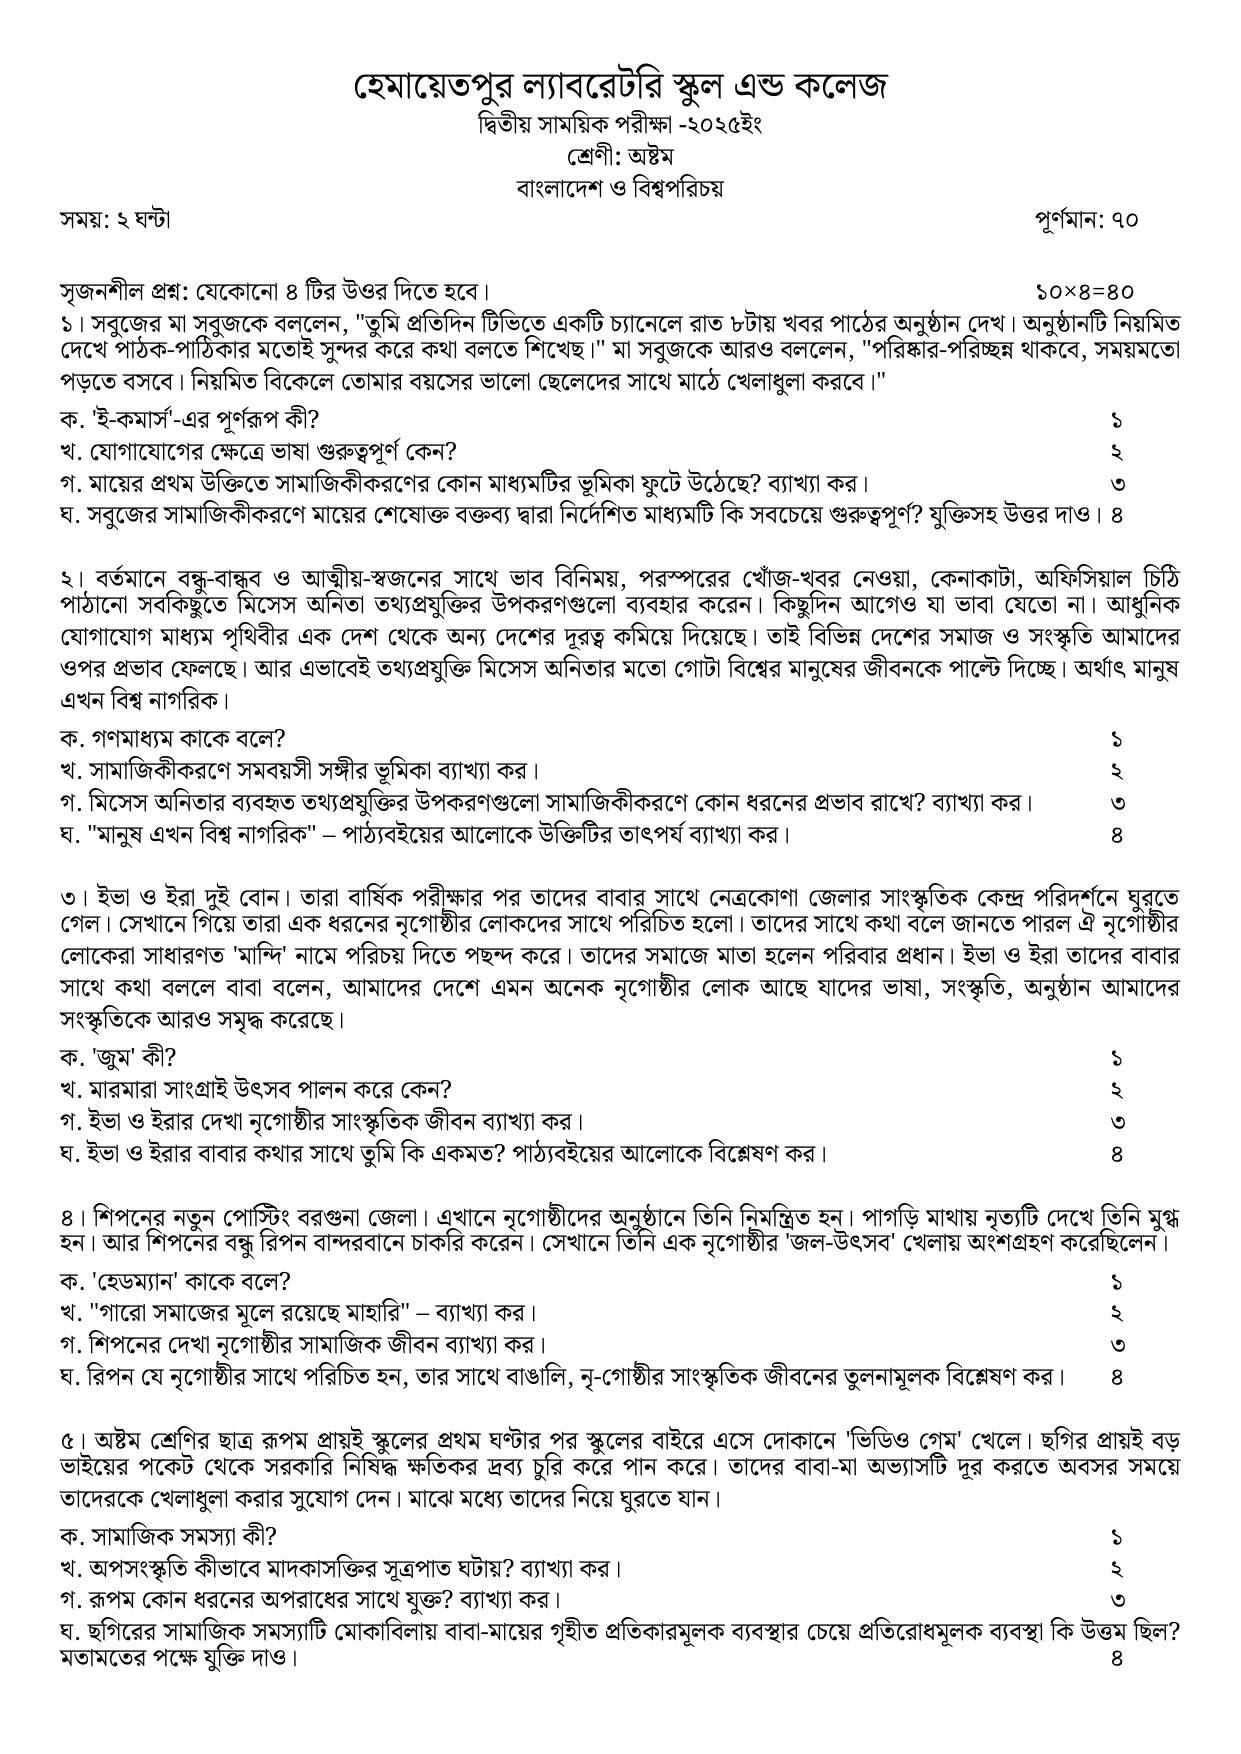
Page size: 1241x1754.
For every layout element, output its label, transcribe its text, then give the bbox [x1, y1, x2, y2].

text হেমায়েতপুর ল্যাবরেটরি স্কুল এন্ড কলেজ [60, 60, 1180, 108]
text ঘ. ছগিরের সামাজিক সমস্যাটি মোকাবিলায় বাবা-মায়ের গৃহীত প্রতিকারমূলক ব্যবস্থার চেয়ে প্রতিরোধমূলক ব্যবস্থা কি উত্তম ছিল? মতামতের পক্ষে যুক্তি দাও। ৪ [60, 1615, 1180, 1679]
text খ. অপসংস্কৃতি কীভাবে মাদকাসক্তির সূত্রপাত ঘটায়? ব্যাখ্যা কর। ২ [60, 1552, 1180, 1583]
text ৩। ইভা ও ইরা দুই বোন। তারা বার্ষিক পরীক্ষার পর তাদের বাবার সাথে নেত্রকোণা জেলার সাংস্কৃতিক কেন্দ্র পরিদর্শনে ঘুরতে গেল। সেখানে গিয়ে তারা এক ধরনের নৃগোষ্ঠীর লোকদের সাথে পরিচিত হলো। তাদের সাথে কথা বলে জানতে পারল ঐ নৃগোষ্ঠীর লোকেরা সাধারণত 'মান্দি' নামে পরিচয় দিতে পছন্দ করে। তাদের সমাজে মাতা হলেন পরিবার প্রধান। ইভা ও ইরা তাদের বাবার সাথে কথা বললে বাবা বলেন, আমাদের দেশে এমন অনেক নৃগোষ্ঠীর লোক আছে যাদের ভাষা, সংস্কৃতি, অনুষ্ঠান আমাদের সংস্কৃতিকে আরও সমৃদ্ধ করেছে। [60, 881, 1180, 1041]
text গ. ইভা ও ইরার দেখা নৃগোষ্ঠীর সাংস্কৃতিক জীবন ব্যাখ্যা কর। ৩ [60, 1105, 1180, 1137]
text ঘ. ইভা ও ইরার বাবার কথার সাথে তুমি কি একমত? পাঠ্যবইয়ের আলোকে বিশ্লেষণ কর। ৪ [60, 1137, 1180, 1169]
text ২। বর্তমানে বন্ধু-বান্ধব ও আত্মীয়-স্বজনের সাথে ভাব বিনিময়, পরস্পরের খোঁজ-খবর নেওয়া, কেনাকাটা, অফিসিয়াল চিঠি পাঠানো সবকিছুতে মিসেস অনিতা তথ্যপ্রযুক্তির উপকরণগুলো ব্যবহার করেন। কিছুদিন আগেও যা ভাবা যেতো না। আধুনিক যোগাযোগ মাধ্যম পৃথিবীর এক দেশ থেকে অন্য দেশের দূরত্ব কমিয়ে দিয়েছে। তাই বিভিন্ন দেশের সমাজ ও সংস্কৃতি আমাদের ওপর প্রভাব ফেলছে। আর এভাবেই তথ্যপ্রযুক্তি মিসেস অনিতার মতো গোটা বিশ্বের মানুষের জীবনকে পাল্টে দিচ্ছে। অর্থাৎ মানুষ এখন বিশ্ব নাগরিক। [60, 562, 1180, 722]
text খ. সামাজিকীকরণে সমবয়সী সঙ্গীর ভূমিকা ব্যাখ্যা কর। ২ [60, 754, 1180, 786]
text ক. 'হেডম্যান' কাকে বলে? ১ [60, 1264, 1180, 1296]
text খ. যোগাযোগের ক্ষেত্রে ভাষা গুরুত্বপূর্ণ কেন? ২ [60, 435, 1180, 467]
text সৃজনশীল প্রশ্ন: যেকোনো ৪ টির উওর দিতে হবে। ১০×৪=৪০ [60, 275, 1180, 307]
text ক. 'জুম' কী? ১ [60, 1041, 1180, 1073]
text ১। সবুজের মা সবুজকে বললেন, "তুমি প্রতিদিন টিভিতে একটি চ্যানেলে রাত ৮টায় খবর পাঠের অনুষ্ঠান দেখ। অনুষ্ঠানটি নিয়মিত দেখে পাঠক-পাঠিকার মতোই সুন্দর করে কথা বলতে শিখেছ।" মা সবুজকে আরও বললেন, "পরিষ্কার-পরিচ্ছন্ন থাকবে, সময়মতো পড়তে বসবে। নিয়মিত বিকেলে তোমার বয়সের ভালো ছেলেদের সাথে মাঠে খেলাধুলা করবে।" [60, 307, 1180, 403]
text ৪। শিপনের নতুন পোস্টিং বরগুনা জেলা। এখানে নৃগোষ্ঠীদের অনুষ্ঠানে তিনি নিমন্ত্রিত হন। পাগড়ি মাথায় নৃত্যটি দেখে তিনি মুগ্ধ হন। আর শিপনের বন্ধু রিপন বান্দরবানে চাকরি করেন। সেখানে তিনি এক নৃগোষ্ঠীর 'জল-উৎসব' খেলায় অংশগ্রহণ করেছিলেন। [60, 1201, 1180, 1264]
text বাংলাদেশ ও বিশ্বপরিচয় [60, 172, 1180, 203]
text ঘ. সবুজের সামাজিকীকরণে মায়ের শেষোক্ত বক্তব্য দ্বারা নির্দেশিত মাধ্যমটি কি সবচেয়ে গুরুত্বপূর্ণ? যুক্তিসহ উত্তর দাও। ৪ [60, 498, 1180, 530]
text ঘ. "মানুষ এখন বিশ্ব নাগরিক" – পাঠ্যবইয়ের আলোকে উক্তিটির তাৎপর্য ব্যাখ্যা কর। ৪ [60, 818, 1180, 849]
text গ. রূপম কোন ধরনের অপরাধের সাথে যুক্ত? ব্যাখ্যা কর। ৩ [60, 1583, 1180, 1615]
text গ. মায়ের প্রথম উক্তিতে সামাজিকীকরণের কোন মাধ্যমটির ভূমিকা ফুটে উঠেছে? ব্যাখ্যা কর। ৩ [60, 467, 1180, 498]
text দ্বিতীয় সাময়িক পরীক্ষা -২০২৫ইং [60, 108, 1180, 140]
text খ. মারমারা সাংগ্রাই উৎসব পালন করে কেন? ২ [60, 1073, 1180, 1105]
text ক. গণমাধ্যম কাকে বলে? ১ [60, 722, 1180, 754]
text ৫। অষ্টম শ্রেণির ছাত্র রূপম প্রায়ই স্কুলের প্রথম ঘণ্টার পর স্কুলের বাইরে এসে দোকানে 'ভিডিও গেম' খেলে। ছগির প্রায়ই বড় ভাইয়ের পকেট থেকে সরকারি নিষিদ্ধ ক্ষতিকর দ্রব্য চুরি করে পান করে। তাদের বাবা-মা অভ্যাসটি দূর করতে অবসর সময়ে তাদেরকে খেলাধুলা করার সুযোগ দেন। মাঝে মধ্যে তাদের নিয়ে ঘুরতে যান। [60, 1424, 1180, 1520]
text গ. শিপনের দেখা নৃগোষ্ঠীর সামাজিক জীবন ব্যাখ্যা কর। ৩ [60, 1328, 1180, 1360]
text সময়: ২ ঘন্টা পূর্ণমান: ৭০ [60, 203, 1180, 235]
text শ্রেণী: অষ্টম [60, 140, 1180, 172]
text ক. 'ই-কমার্স'-এর পূর্ণরূপ কী? ১ [60, 403, 1180, 435]
text ক. সামাজিক সমস্যা কী? ১ [60, 1520, 1180, 1552]
text খ. "গারো সমাজের মূলে রয়েছে মাহারি" – ব্যাখ্যা কর। ২ [60, 1296, 1180, 1328]
text ঘ. রিপন যে নৃগোষ্ঠীর সাথে পরিচিত হন, তার সাথে বাঙালি, নৃ-গোষ্ঠীর সাংস্কৃতিক জীবনের তুলনামূলক বিশ্লেষণ কর। ৪ [60, 1360, 1180, 1392]
text গ. মিসেস অনিতার ব্যবহৃত তথ্যপ্রযুক্তির উপকরণগুলো সামাজিকীকরণে কোন ধরনের প্রভাব রাখে? ব্যাখ্যা কর। ৩ [60, 786, 1180, 818]
